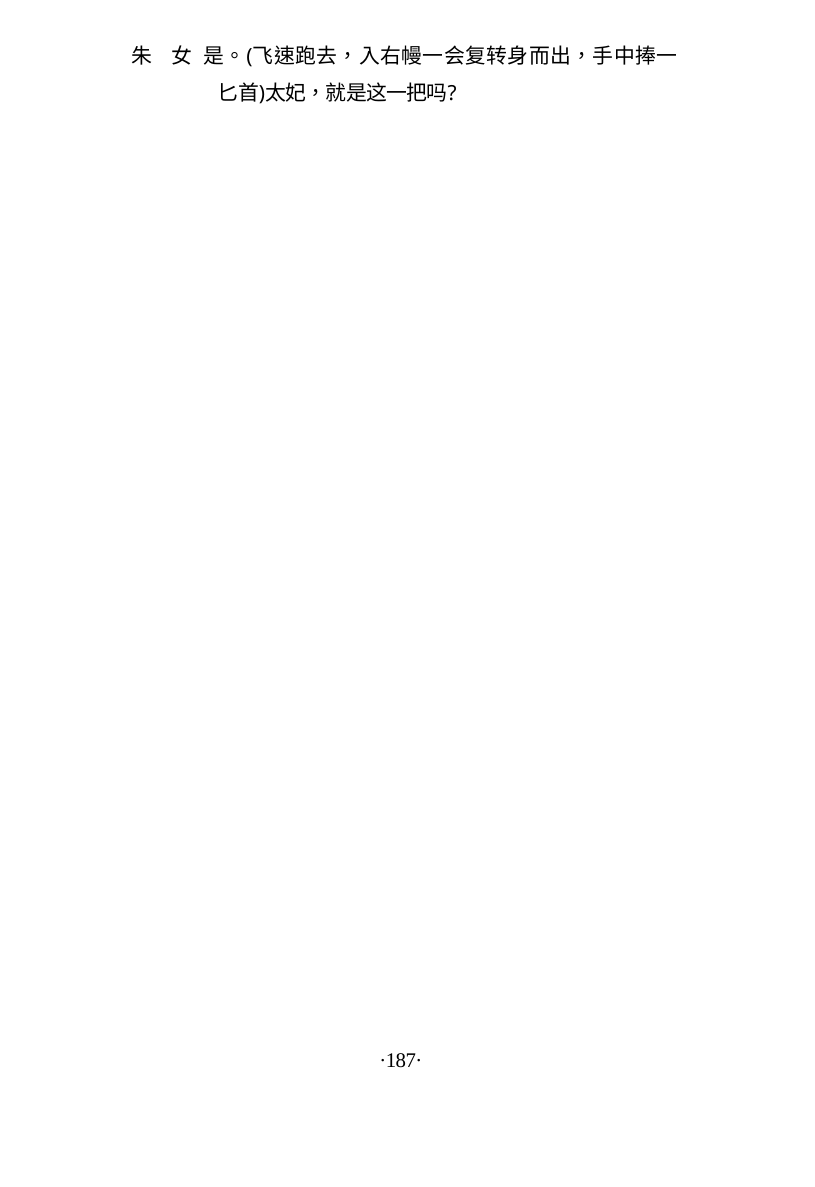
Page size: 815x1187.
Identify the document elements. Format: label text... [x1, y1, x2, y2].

text 朱 女 是。(飞速跑去，入右幔一会复转身而出，手中捧一 匕首)太妃，就是这一把吗? [131, 42, 697, 107]
